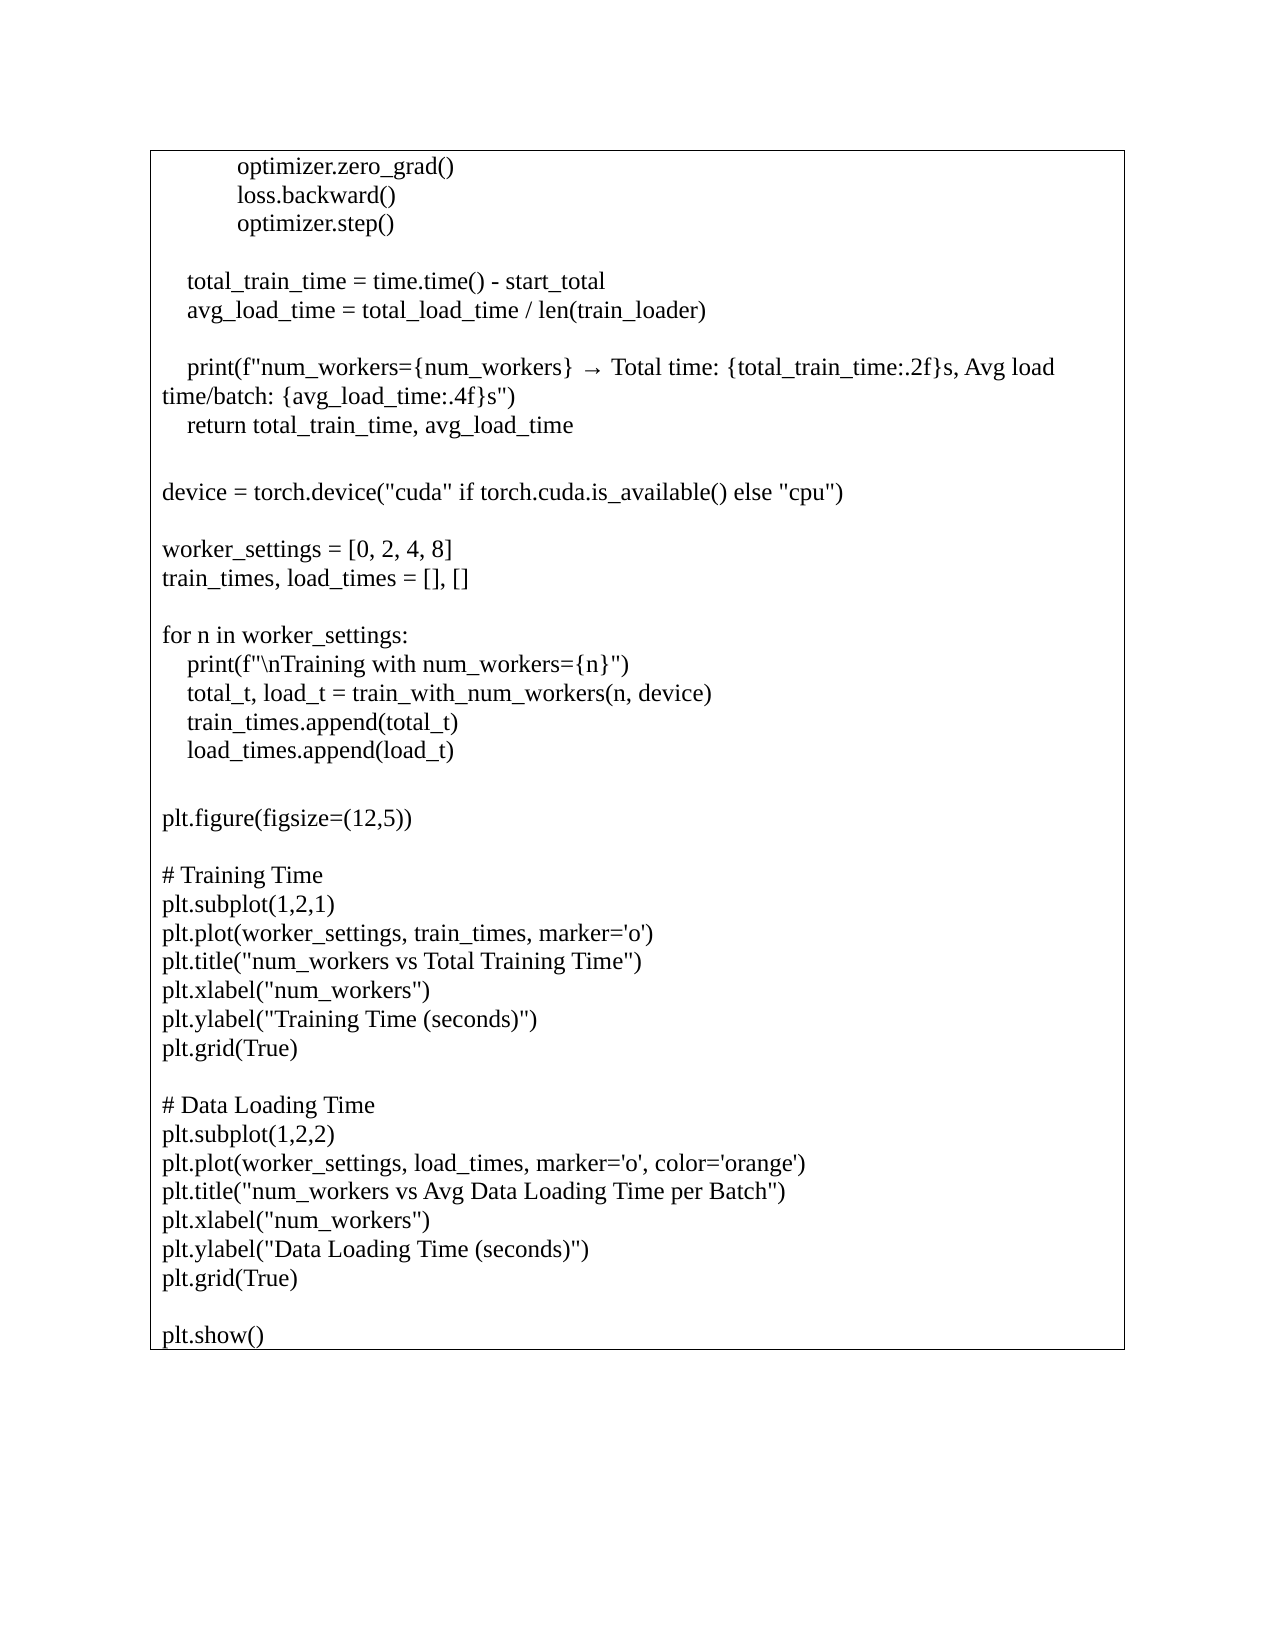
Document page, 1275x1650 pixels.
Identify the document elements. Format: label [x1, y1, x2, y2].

table_header [151, 151, 1124, 1349]
